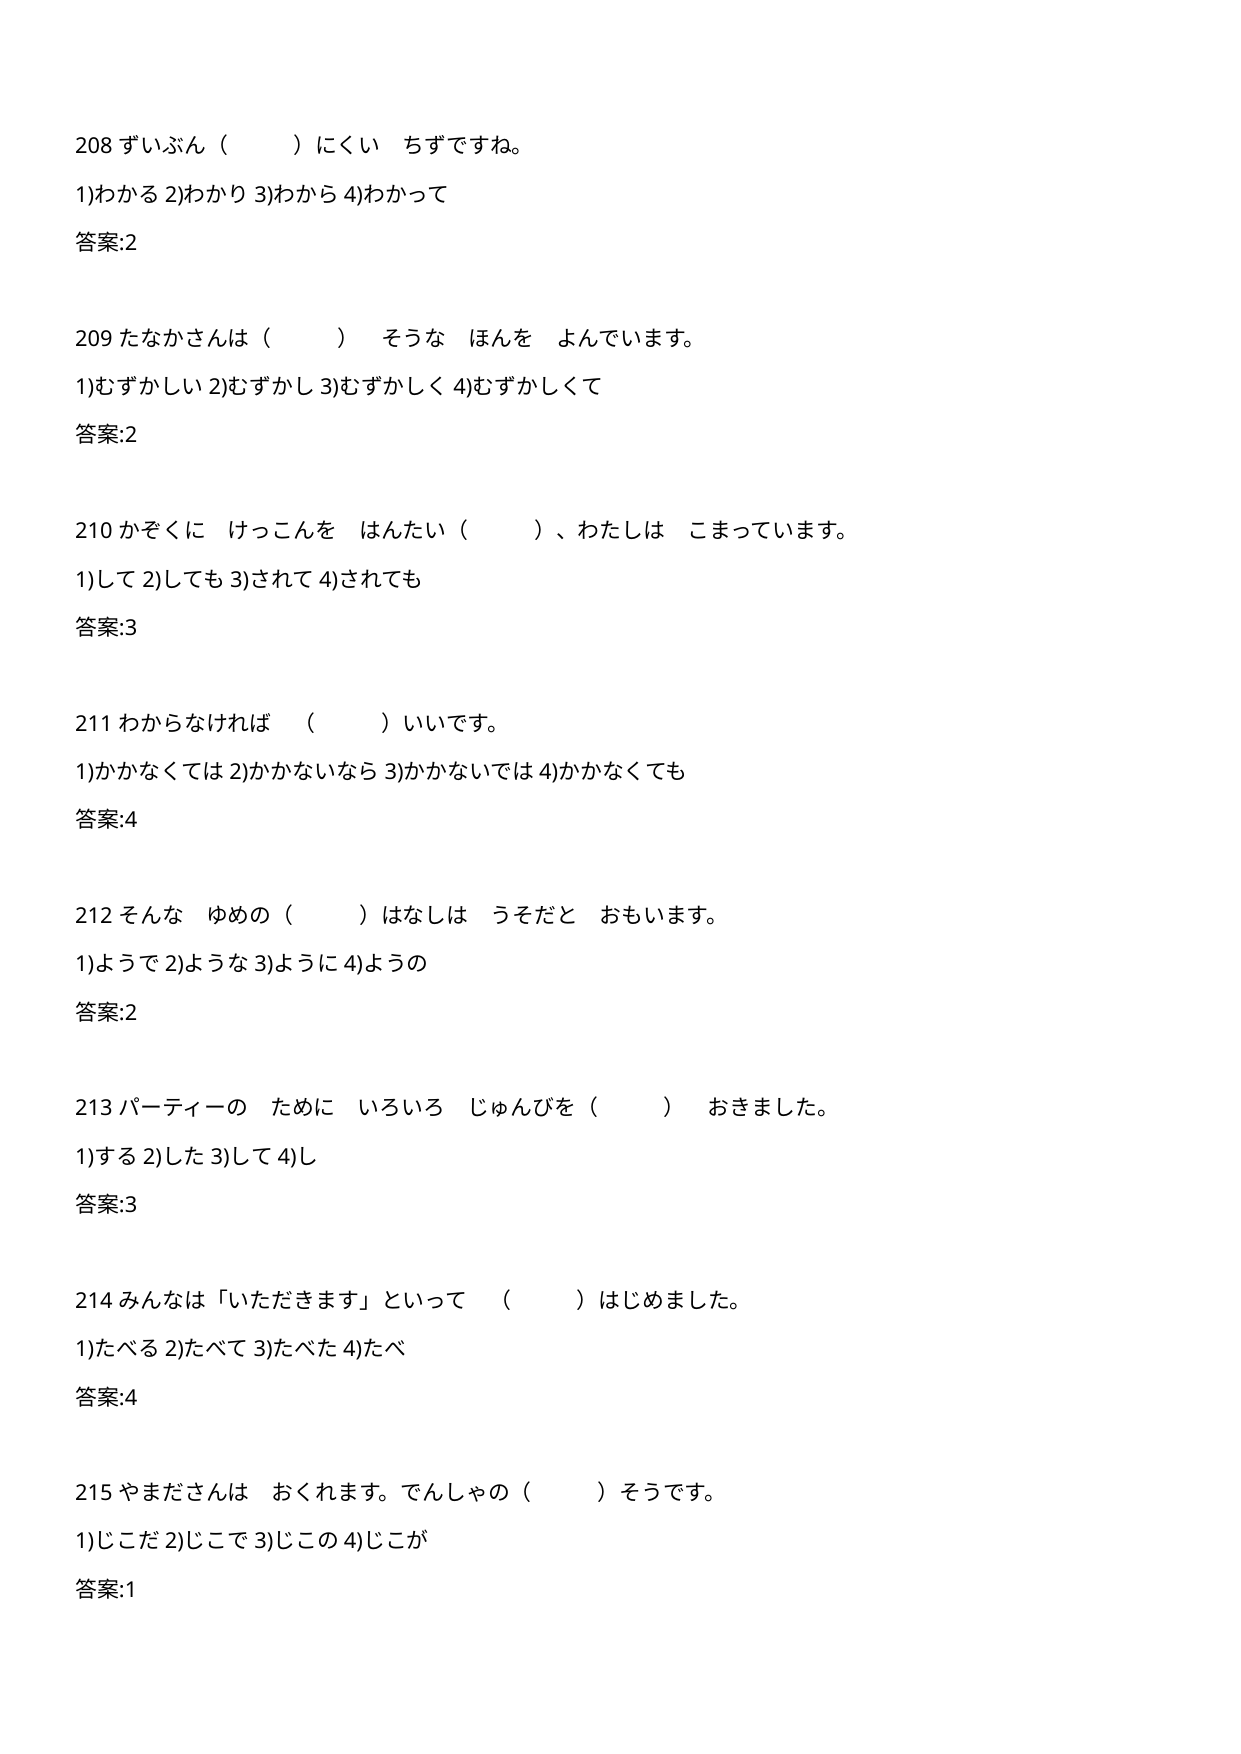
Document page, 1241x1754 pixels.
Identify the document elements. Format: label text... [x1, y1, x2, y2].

text 209 たなかさんは（ ） そうな ほんを よんでいます。 [75, 321, 1165, 353]
text 1)ようで 2)ような 3)ように 4)ようの [75, 946, 1165, 978]
text 答案:1 [75, 1572, 1165, 1604]
text 213 パーティーの ために いろいろ じゅんびを（ ） おきました。 [75, 1090, 1165, 1123]
text 1)わかる 2)わかり 3)わから 4)わかって [75, 176, 1165, 209]
text 1)かかなくては 2)かかないなら 3)かかないでは 4)かかなくても [75, 754, 1165, 786]
text 1)する 2)した 3)して 4)し [75, 1138, 1165, 1171]
text 208 ずいぶん（ ）にくい ちずですね。 [75, 128, 1165, 161]
text 1)たべる 2)たべて 3)たべた 4)たべ [75, 1331, 1165, 1363]
text 215 やまださんは おくれます。でんしゃの（ ）そうです。 [75, 1475, 1165, 1507]
text 答案:4 [75, 1379, 1165, 1412]
text 答案:2 [75, 994, 1165, 1027]
text 212 そんな ゆめの（ ）はなしは うそだと おもいます。 [75, 898, 1165, 930]
text 答案:3 [75, 609, 1165, 642]
text 214 みんなは「いただきます」といって （ ）はじめました。 [75, 1282, 1165, 1315]
text 答案:2 [75, 225, 1165, 257]
text 1)じこだ 2)じこで 3)じこの 4)じこが [75, 1523, 1165, 1556]
text 答案:3 [75, 1187, 1165, 1219]
text 答案:4 [75, 802, 1165, 834]
text 1)して 2)しても 3)されて 4)されても [75, 561, 1165, 594]
text 1)むずかしい 2)むずかし 3)むずかしく 4)むずかしくて [75, 369, 1165, 401]
text 210 かぞくに けっこんを はんたい（ ）、わたしは こまっています。 [75, 513, 1165, 545]
text 答案:2 [75, 417, 1165, 450]
text 211 わからなければ （ ）いいです。 [75, 705, 1165, 738]
